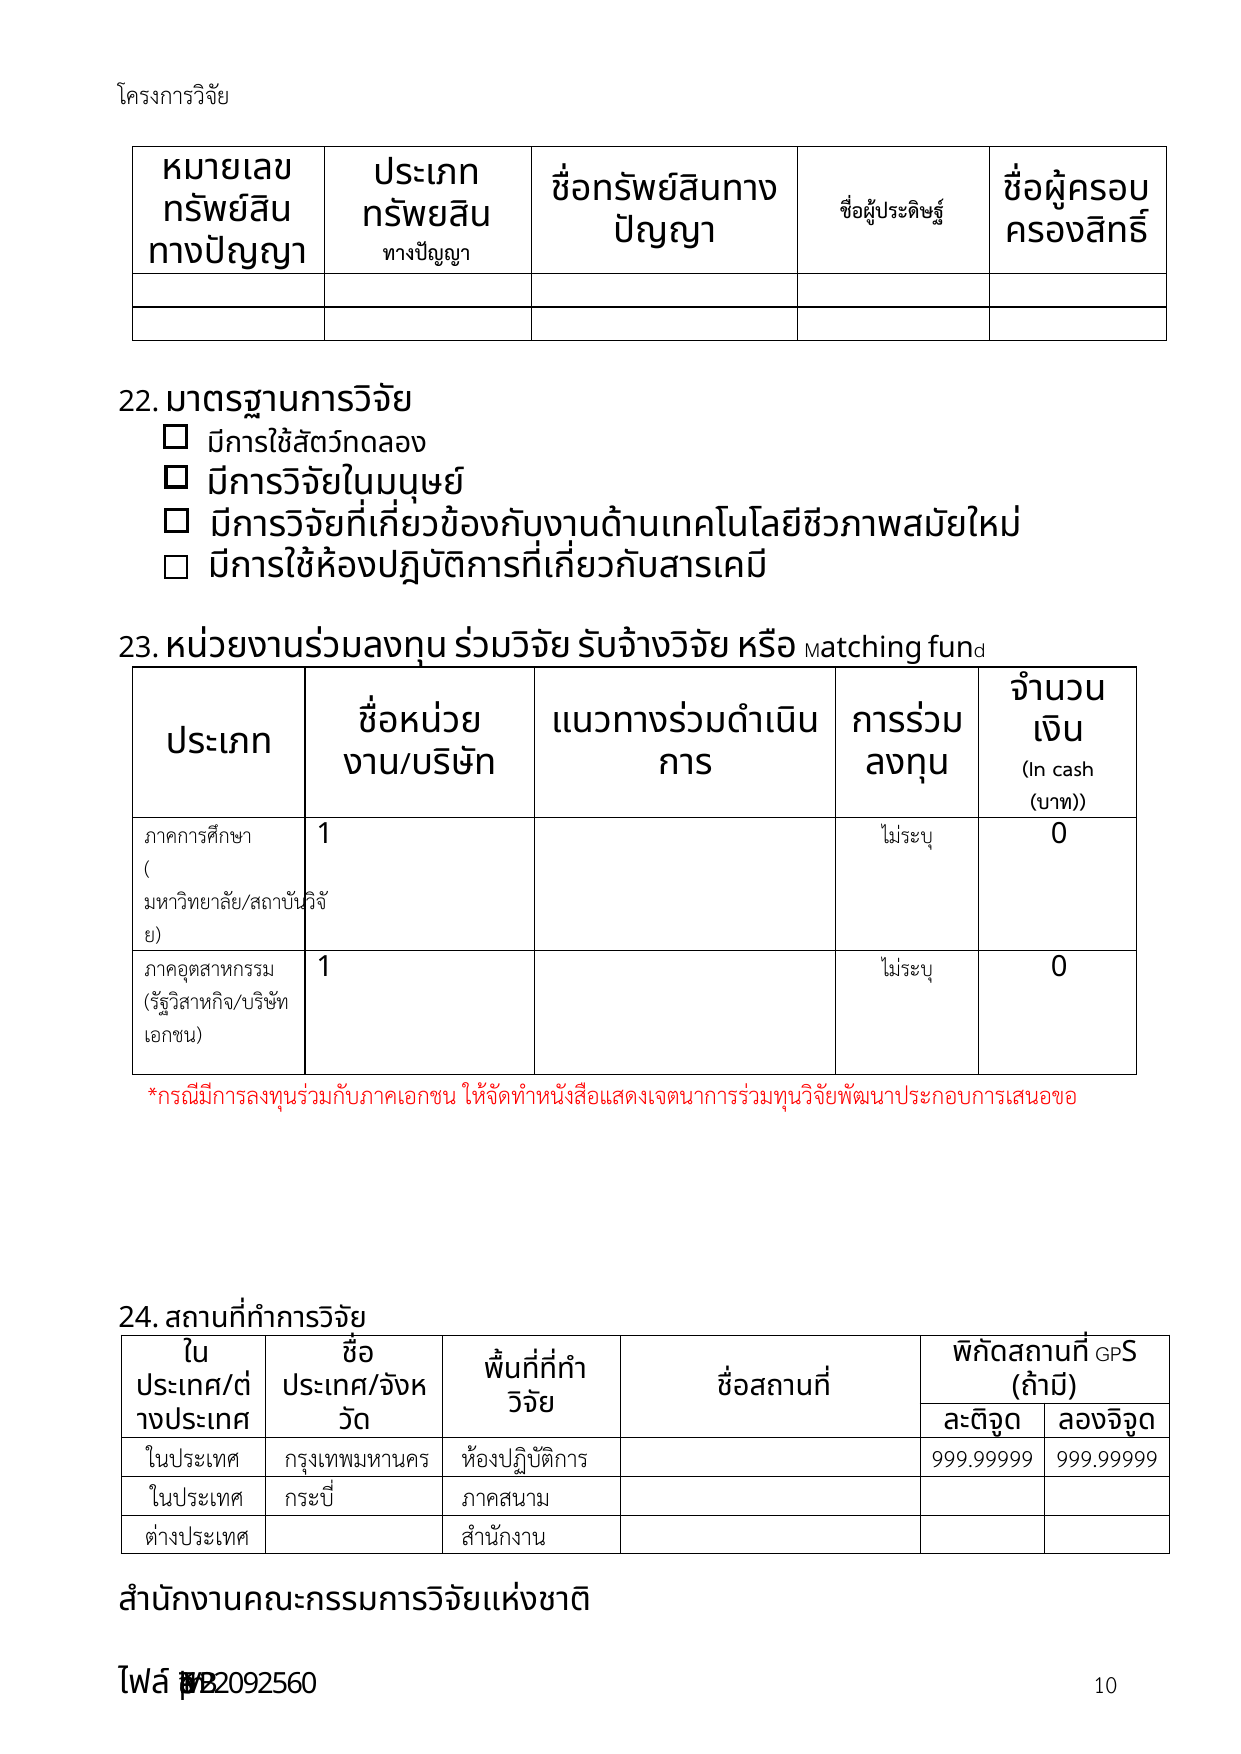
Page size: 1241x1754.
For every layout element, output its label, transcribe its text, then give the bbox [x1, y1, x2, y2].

list *กรณีมีการลงทุนร่วมกับภาคเอกชน ให้จัดทำหนังสือแสดงเจตนาการร่วมทุนวิจัยพัฒนาประกอบการเสนอขอ [148, 1075, 1162, 1113]
